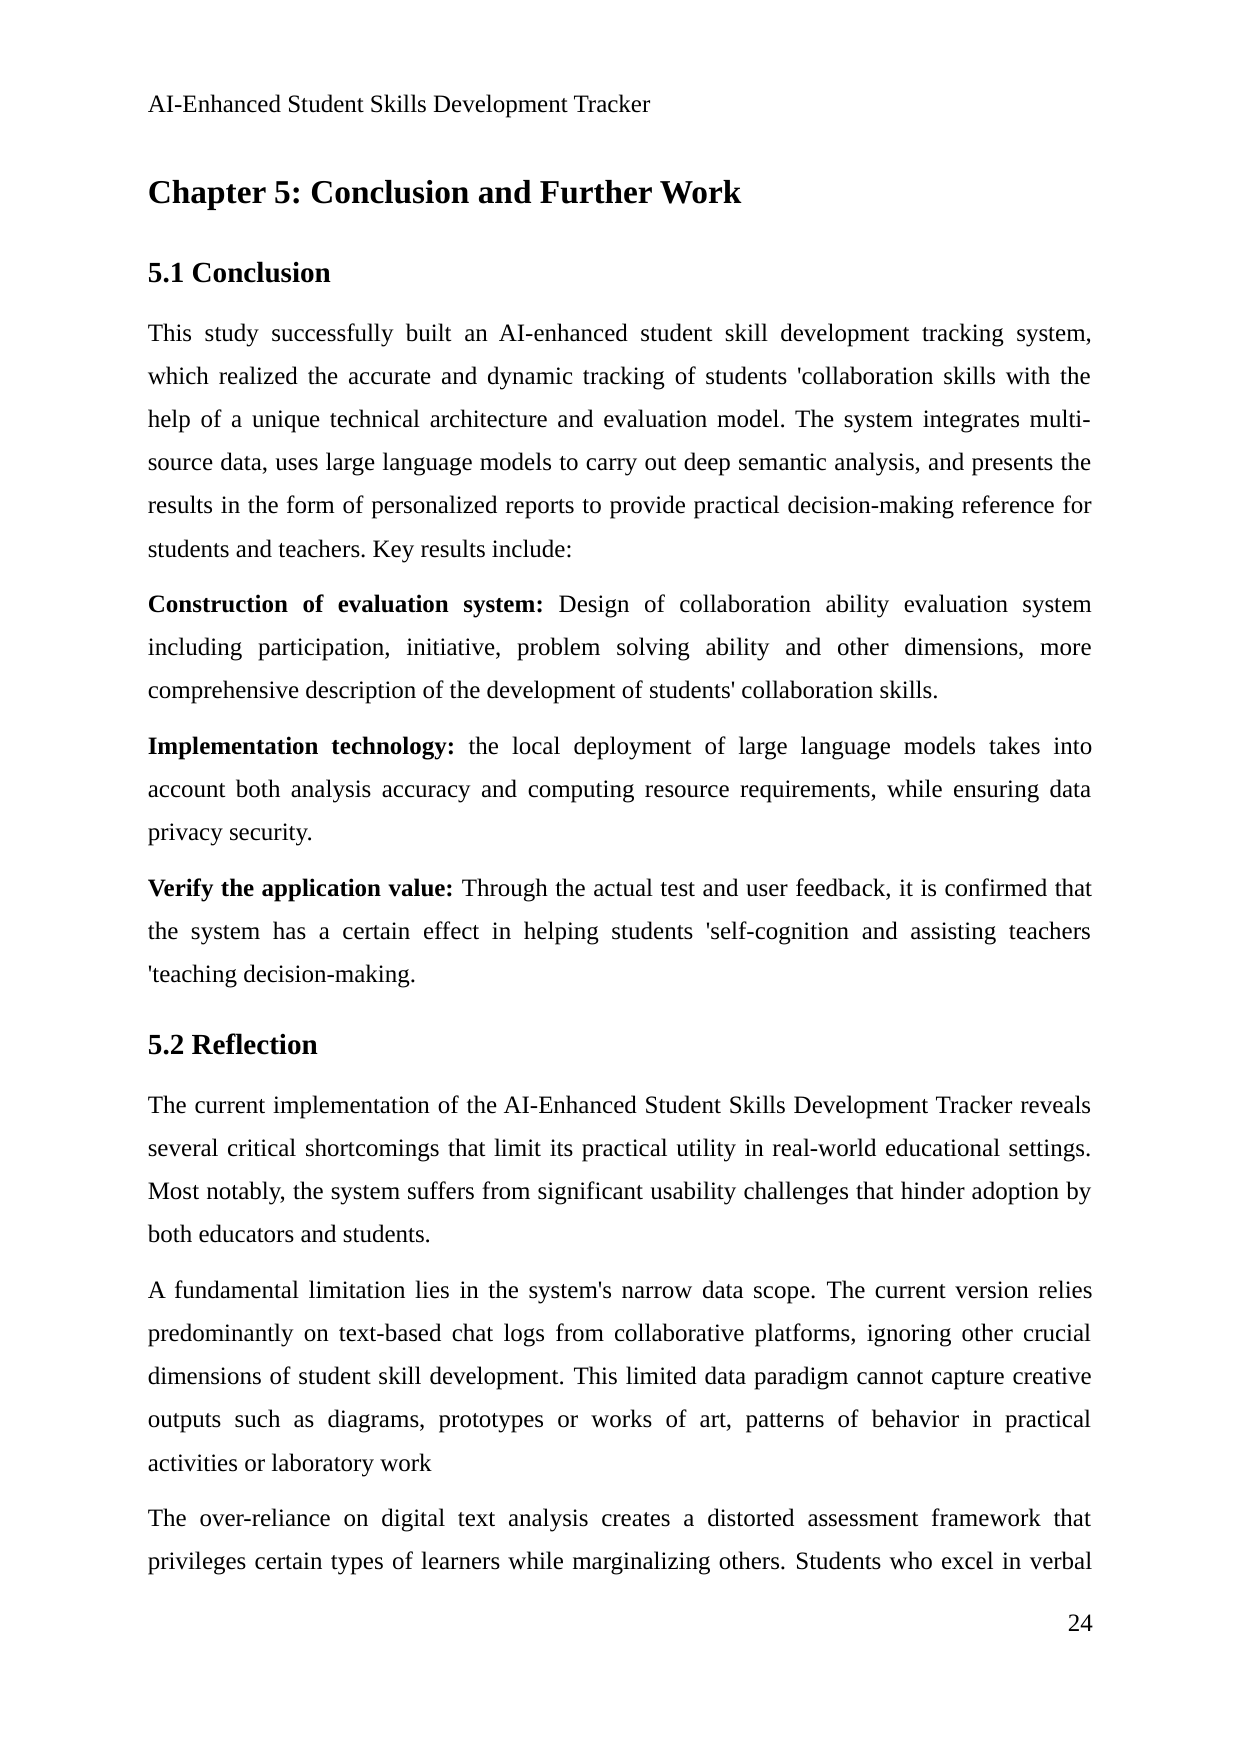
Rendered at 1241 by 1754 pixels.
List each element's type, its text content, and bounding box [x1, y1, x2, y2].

subtitle Conclusion [148, 255, 1092, 289]
text Construction of evaluation system: Design of collaboration ability evaluation system including participation, initiative, problem solving ability and other dimensions, more comprehensive description of the development of students' collaboration skills. ​ [148, 589, 1092, 704]
text This study successfully built an AI-enhanced student skill development tracking system, which realized the accurate and dynamic tracking of students 'collaboration skills with the help of a unique technical architecture and evaluation model. The system integrates multi-source data, uses large language models to carry out deep semantic analysis, and presents the results in the form of personalized reports to provide practical decision-making reference for students and teachers. Key results include: [148, 318, 1092, 562]
subtitle Reflection [148, 1027, 1092, 1061]
text A fundamental limitation lies in the system's narrow data scope. The current version relies predominantly on text-based chat logs from collaborative platforms, ignoring other crucial dimensions of student skill development. This limited data paradigm cannot capture creative outputs such as diagrams, prototypes or works of art, patterns of behavior in practical activities or laboratory work [148, 1275, 1092, 1476]
text Implementation technology: the local deployment of large language models takes into account both analysis accuracy and computing resource requirements, while ensuring data privacy security. ​ [148, 731, 1092, 846]
text Verify the application value: Through the actual test and user feedback, it is confirmed that the system has a certain effect in helping students 'self-cognition and assisting teachers 'teaching decision-making. [148, 873, 1092, 988]
text The current implementation of the AI-Enhanced Student Skills Development Tracker reveals several critical shortcomings that limit its practical utility in real-world educational settings. Most notably, the system suffers from significant usability challenges that hinder adoption by both educators and students. [148, 1090, 1092, 1248]
subtitle Conclusion and Further Work [148, 173, 1092, 211]
